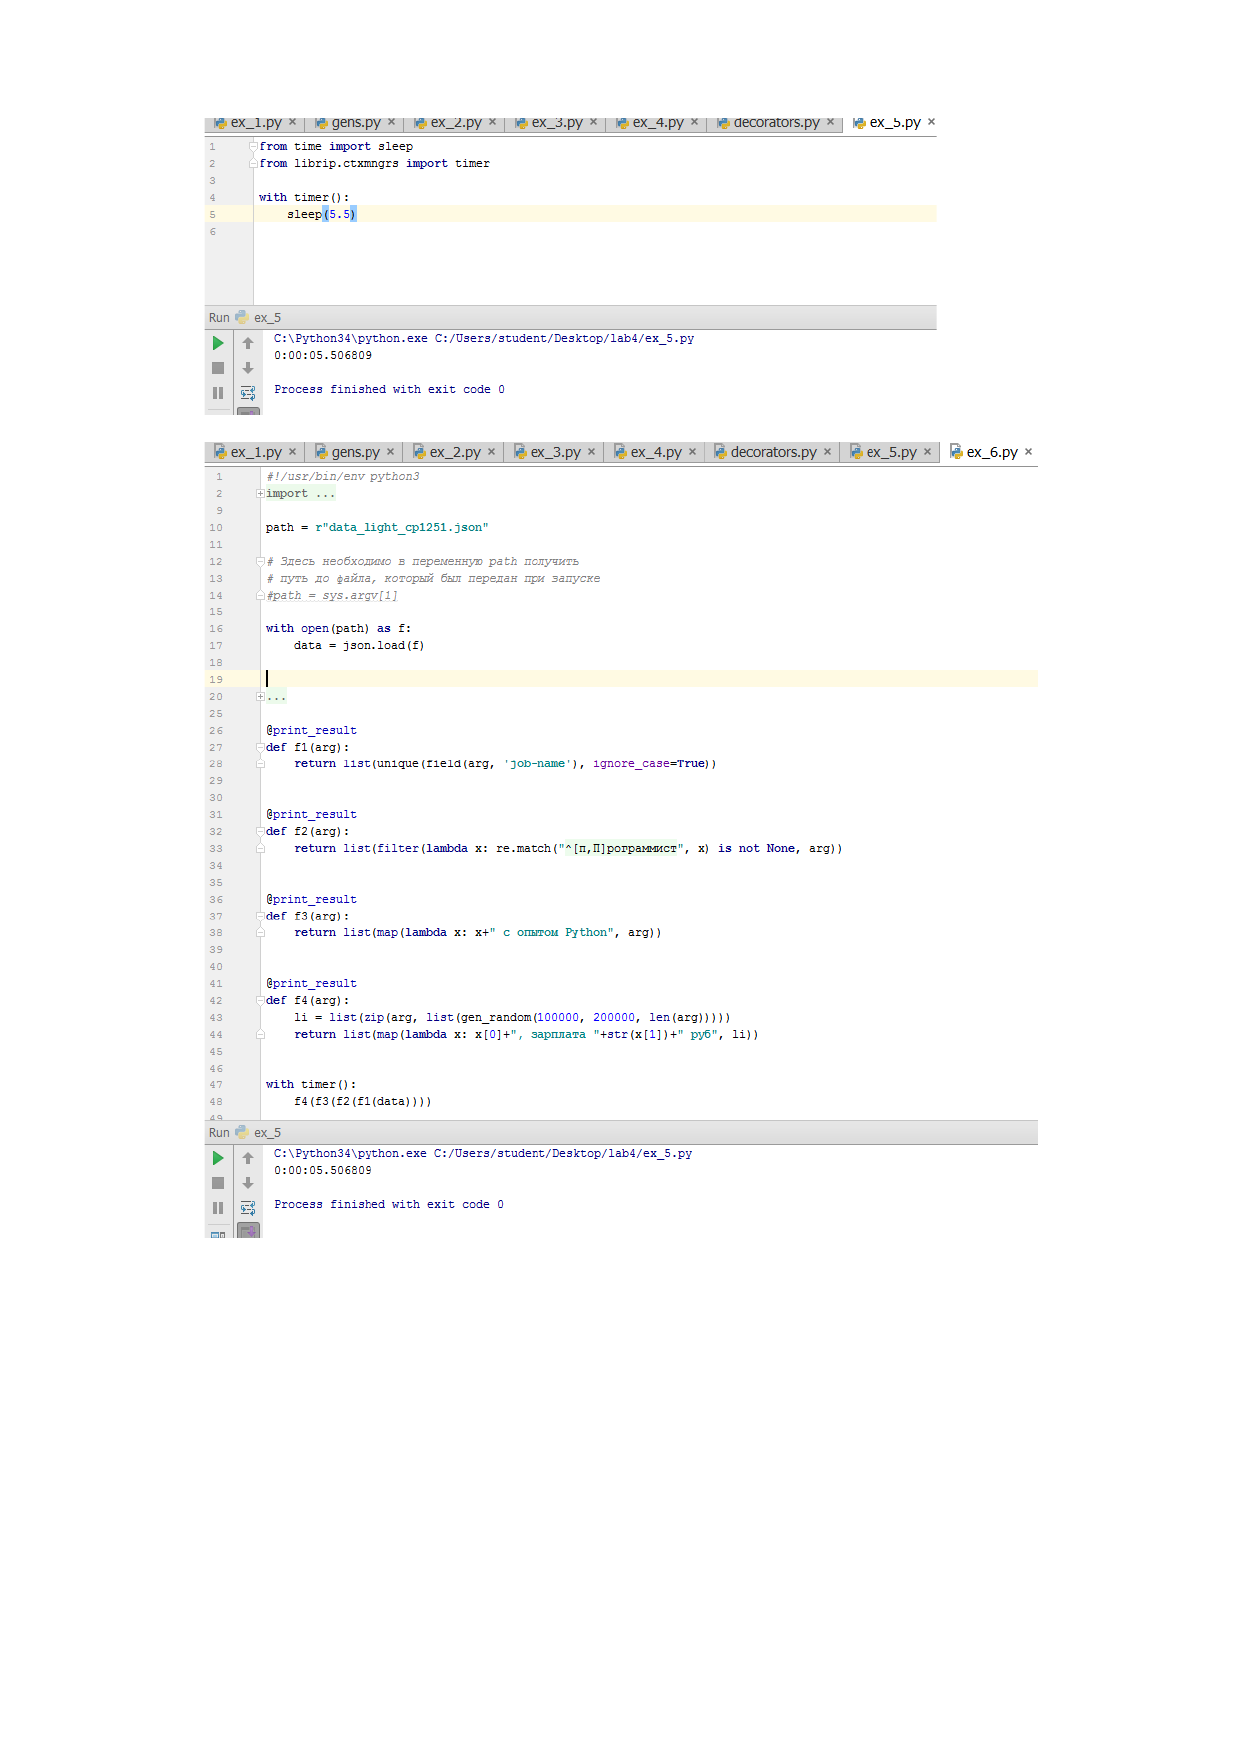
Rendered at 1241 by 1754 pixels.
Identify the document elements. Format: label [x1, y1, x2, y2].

picture [204, 442, 1038, 1238]
picture [204, 118, 937, 415]
